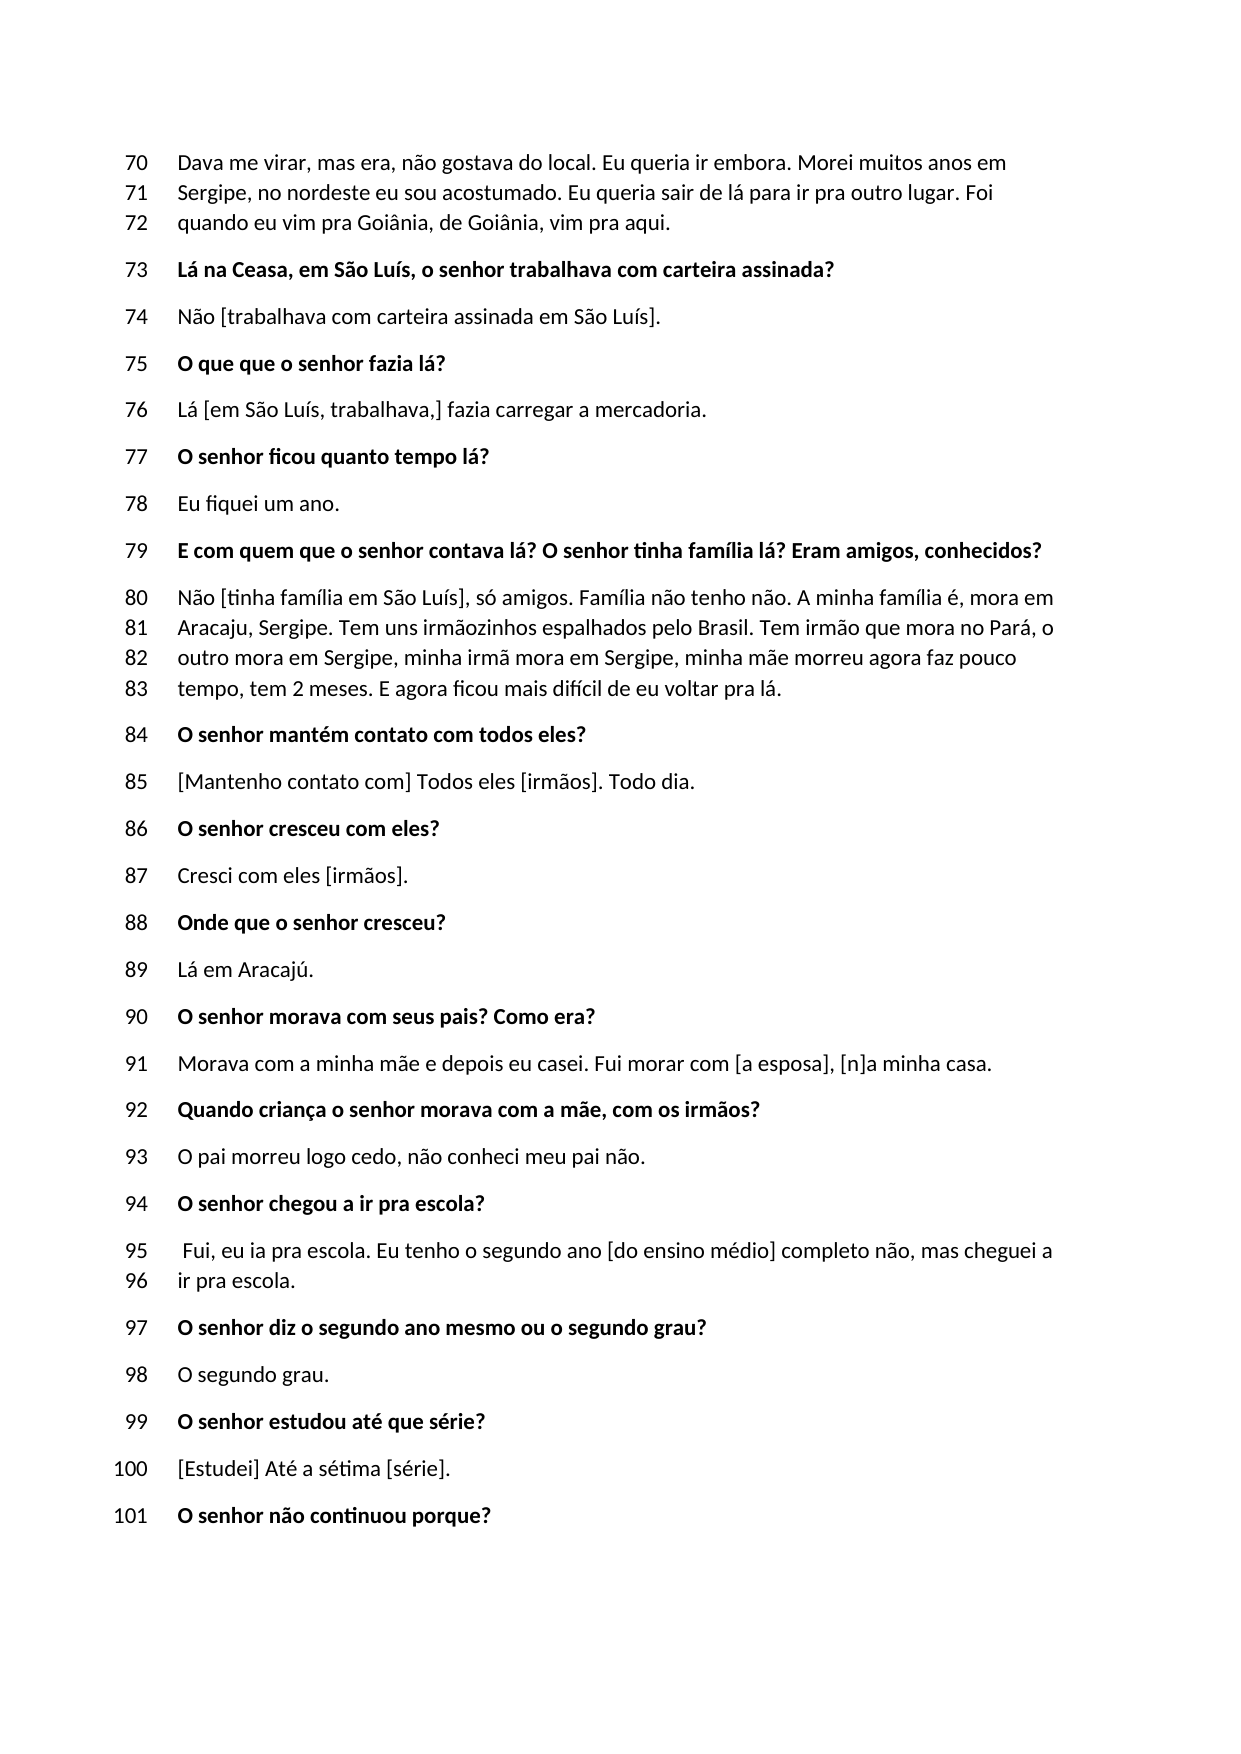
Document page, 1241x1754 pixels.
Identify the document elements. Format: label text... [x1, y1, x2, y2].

text O senhor não continuou porque? [177, 1501, 1063, 1529]
text Onde que o senhor cresceu? [177, 908, 1063, 936]
text Fui, eu ia pra escola. Eu tenho o segundo ano [do ensino médio] completo não, mas cheguei a ir pra escola. [177, 1236, 1063, 1294]
text E com quem que o senhor contava lá? O senhor tinha família lá? Eram amigos, conhecidos? [177, 536, 1063, 564]
text [Mantenho contato com] Todos eles [irmãos]. Todo dia. [177, 767, 1063, 795]
text Lá na Ceasa, em São Luís, o senhor trabalhava com carteira assinada? [177, 255, 1063, 283]
text Cresci com eles [irmãos]. [177, 861, 1063, 889]
text Quando criança o senhor morava com a mãe, com os irmãos? [177, 1096, 1063, 1123]
text O senhor cresceu com eles? [177, 814, 1063, 842]
text O segundo grau. [177, 1360, 1063, 1388]
text [Estudei] Até a sétima [série]. [177, 1454, 1063, 1482]
text Eu fiquei um ano. [177, 489, 1063, 517]
text O senhor chegou a ir pra escola? [177, 1189, 1063, 1217]
text O senhor diz o segundo ano mesmo ou o segundo grau? [177, 1313, 1063, 1341]
text O que que o senhor fazia lá? [177, 349, 1063, 377]
text Lá [em São Luís, trabalhava,] fazia carregar a mercadoria. [177, 396, 1063, 423]
text O senhor mantém contato com todos eles? [177, 721, 1063, 748]
text O senhor ficou quanto tempo lá? [177, 442, 1063, 470]
text Lá em Aracajú. [177, 955, 1063, 983]
text Não [tinha família em São Luís], só amigos. Família não tenho não. A minha família é, mora em Aracaju, Sergipe. Tem uns irmãozinhos espalhados pelo Brasil. Tem irmão que mora no Pará, o outro mora em Sergipe, minha irmã mora em Sergipe, minha mãe morreu agora faz pouco tempo, tem 2 meses. E agora ficou mais difícil de eu voltar pra lá. [177, 583, 1063, 702]
text O senhor estudou até que série? [177, 1407, 1063, 1435]
text Morava com a minha mãe e depois eu casei. Fui morar com [a esposa], [n]a minha casa. [177, 1049, 1063, 1077]
text Não [trabalhava com carteira assinada em São Luís]. [177, 302, 1063, 330]
text O pai morreu logo cedo, não conheci meu pai não. [177, 1142, 1063, 1170]
text O senhor morava com seus pais? Como era? [177, 1002, 1063, 1030]
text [177, 148, 1063, 236]
